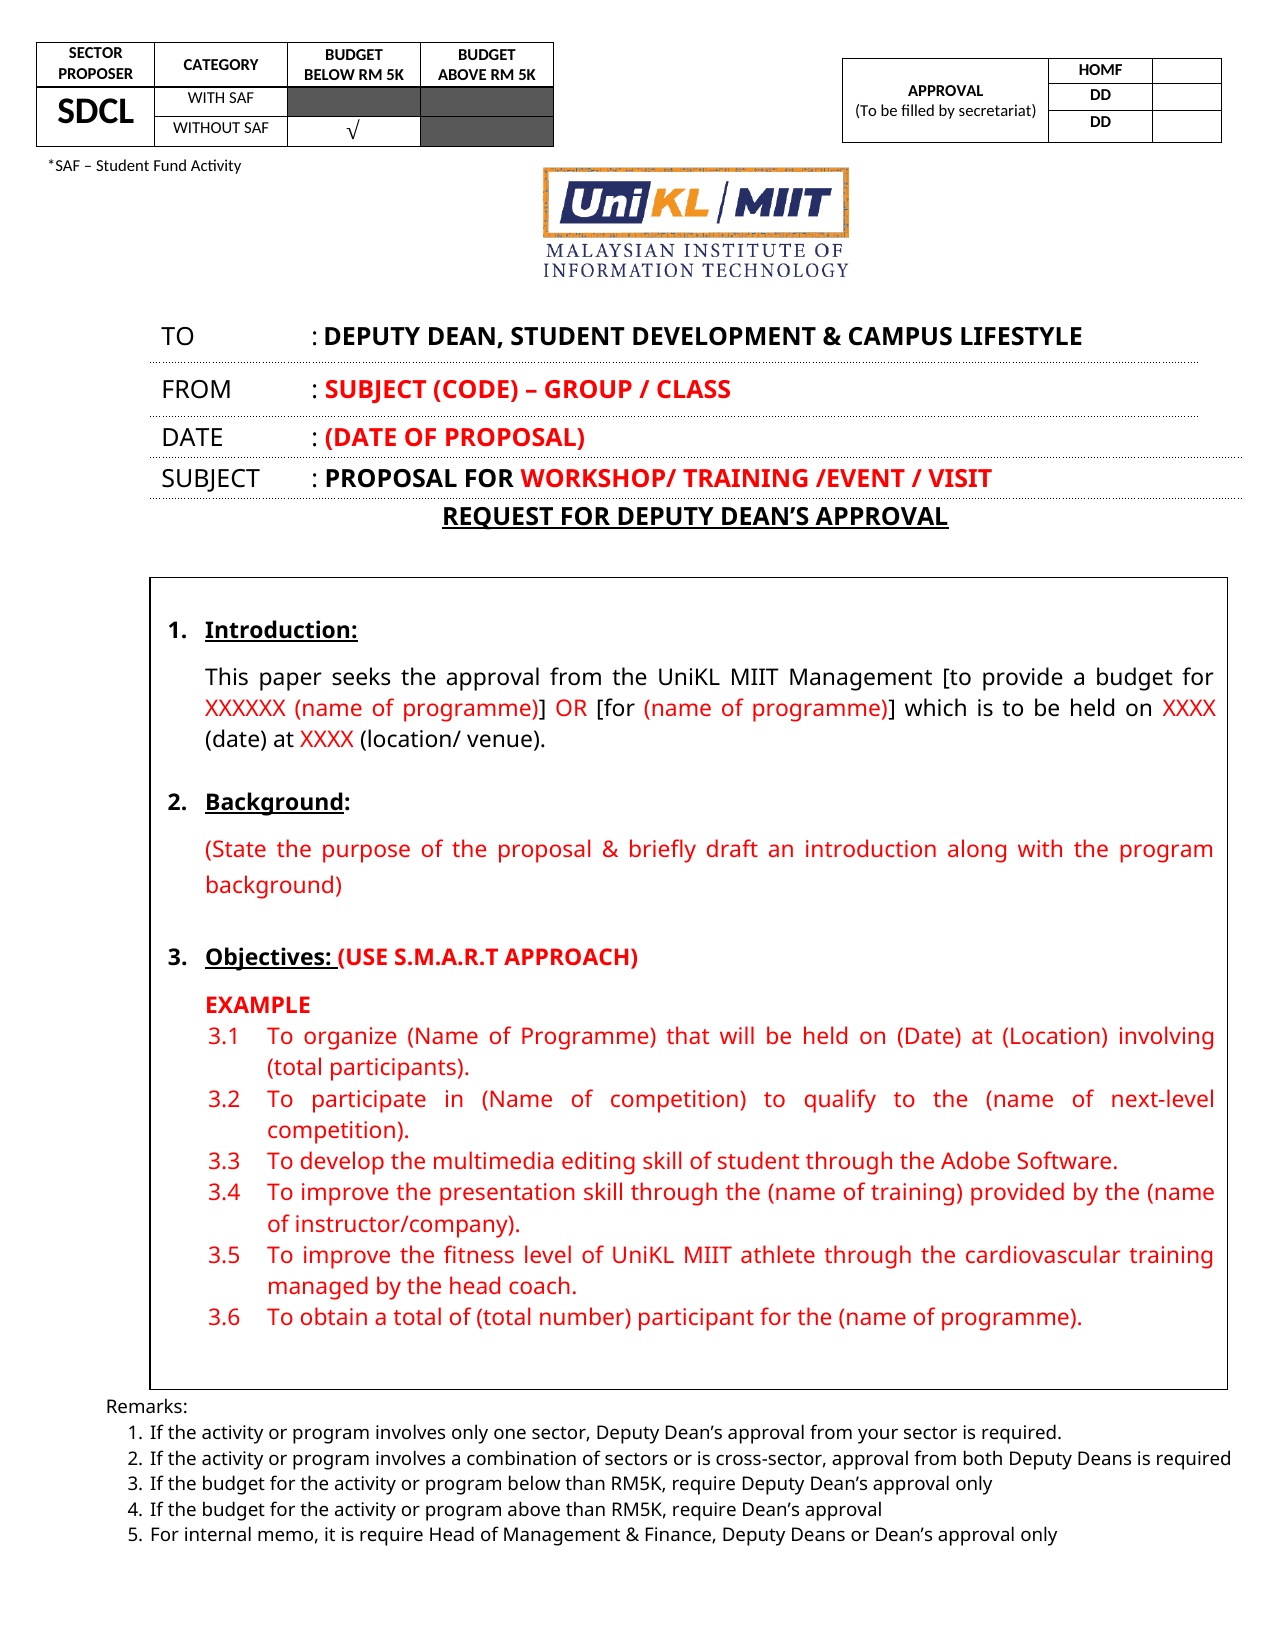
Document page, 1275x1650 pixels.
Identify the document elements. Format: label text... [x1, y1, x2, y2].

text REQUEST FOR DEPUTY DEAN’S APPROVAL [150, 498, 1240, 533]
table_cell WITHOUT SAF [155, 117, 287, 146]
table_cell DD [1049, 84, 1152, 110]
table_header [1153, 59, 1221, 83]
table_header TO : DEPUTY DEAN, STUDENT DEVELOPMENT & CAMPUS LIFESTYLE [150, 309, 1198, 362]
table_header BUDGET BELOW RM 5K [288, 43, 420, 86]
table_header CATEGORY [155, 43, 287, 86]
table_header APPROVAL (To be filled by secretariat) [843, 59, 1048, 142]
picture [536, 163, 854, 285]
table_cell DATE : (DATE OF PROPOSAL) [150, 416, 1243, 457]
table_cell WITH SAF [155, 88, 287, 116]
table_cell [1153, 84, 1221, 110]
table_cell [1153, 111, 1221, 142]
table_header SECTOR PROPOSER [37, 43, 154, 86]
table_cell SDCL [37, 88, 154, 146]
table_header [151, 578, 1227, 1388]
table_cell [421, 88, 553, 116]
table_cell [288, 117, 420, 146]
table_cell DD [1049, 111, 1152, 142]
table_cell [421, 117, 553, 146]
table_cell SUBJECT : PROPOSAL FOR WORKSHOP/ TRAINING /EVENT / VISIT [150, 457, 1243, 497]
table_header HOMF [1049, 59, 1152, 83]
table_cell [288, 88, 420, 116]
table_cell FROM : SUBJECT (CODE) – GROUP / CLASS [150, 362, 1198, 416]
table_header BUDGET ABOVE RM 5K [421, 43, 553, 86]
